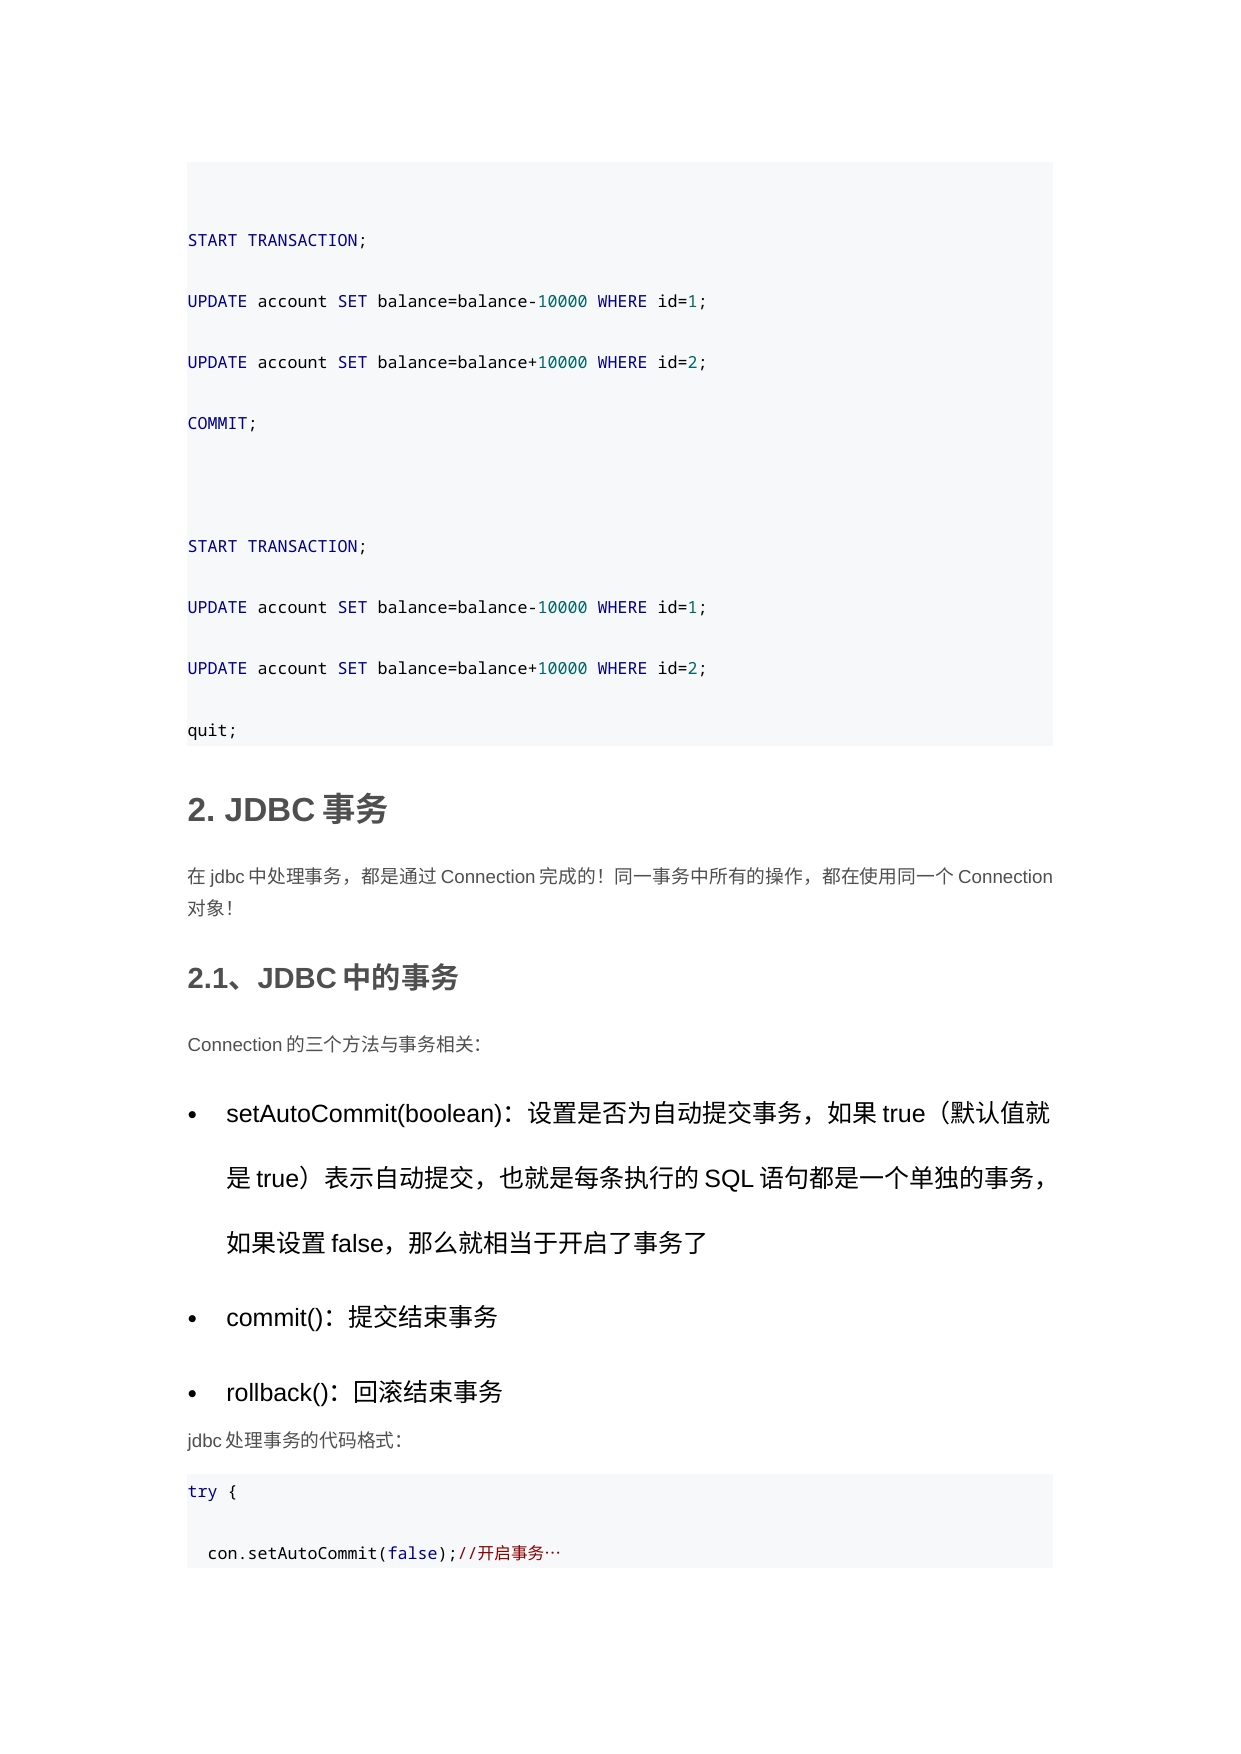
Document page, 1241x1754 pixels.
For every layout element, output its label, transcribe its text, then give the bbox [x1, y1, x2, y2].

list commit()：提交结束事务 [188, 1283, 1053, 1348]
text con.setAutoCommit(false);//开启事务… [187, 1536, 1053, 1568]
list rollback()：回滚结束事务 [188, 1358, 1053, 1423]
list setAutoCommit(boolean)：设置是否为自动提交事务，如果true（默认值就是true）表示自动提交，也就是每条执行的SQL语句都是一个单独的事务，如果设置false，那么就相当于开启了事务了 [188, 1079, 1053, 1274]
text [187, 346, 1053, 378]
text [187, 284, 1053, 317]
text 2.1、JDBC中的事务 [187, 943, 1053, 1008]
text UPDATE account SET balance=balance-10000 WHERE id=1; [187, 591, 1053, 623]
text try { [187, 1474, 1053, 1507]
text 2. JDBC事务 [187, 774, 1053, 839]
text Connection的三个方法与事务相关： [187, 1027, 1053, 1059]
text quit; [187, 713, 1053, 746]
text 在jdbc中处理事务，都是通过Connection完成的！同一事务中所有的操作，都在使用同一个Connection对象！ [187, 859, 1053, 924]
text UPDATE account SET balance=balance+10000 WHERE id=2; [187, 652, 1053, 684]
text COMMIT; [187, 407, 1053, 439]
text START TRANSACTION; [187, 529, 1053, 562]
text jdbc处理事务的代码格式： [187, 1423, 1053, 1455]
text START TRANSACTION; [187, 223, 1053, 256]
